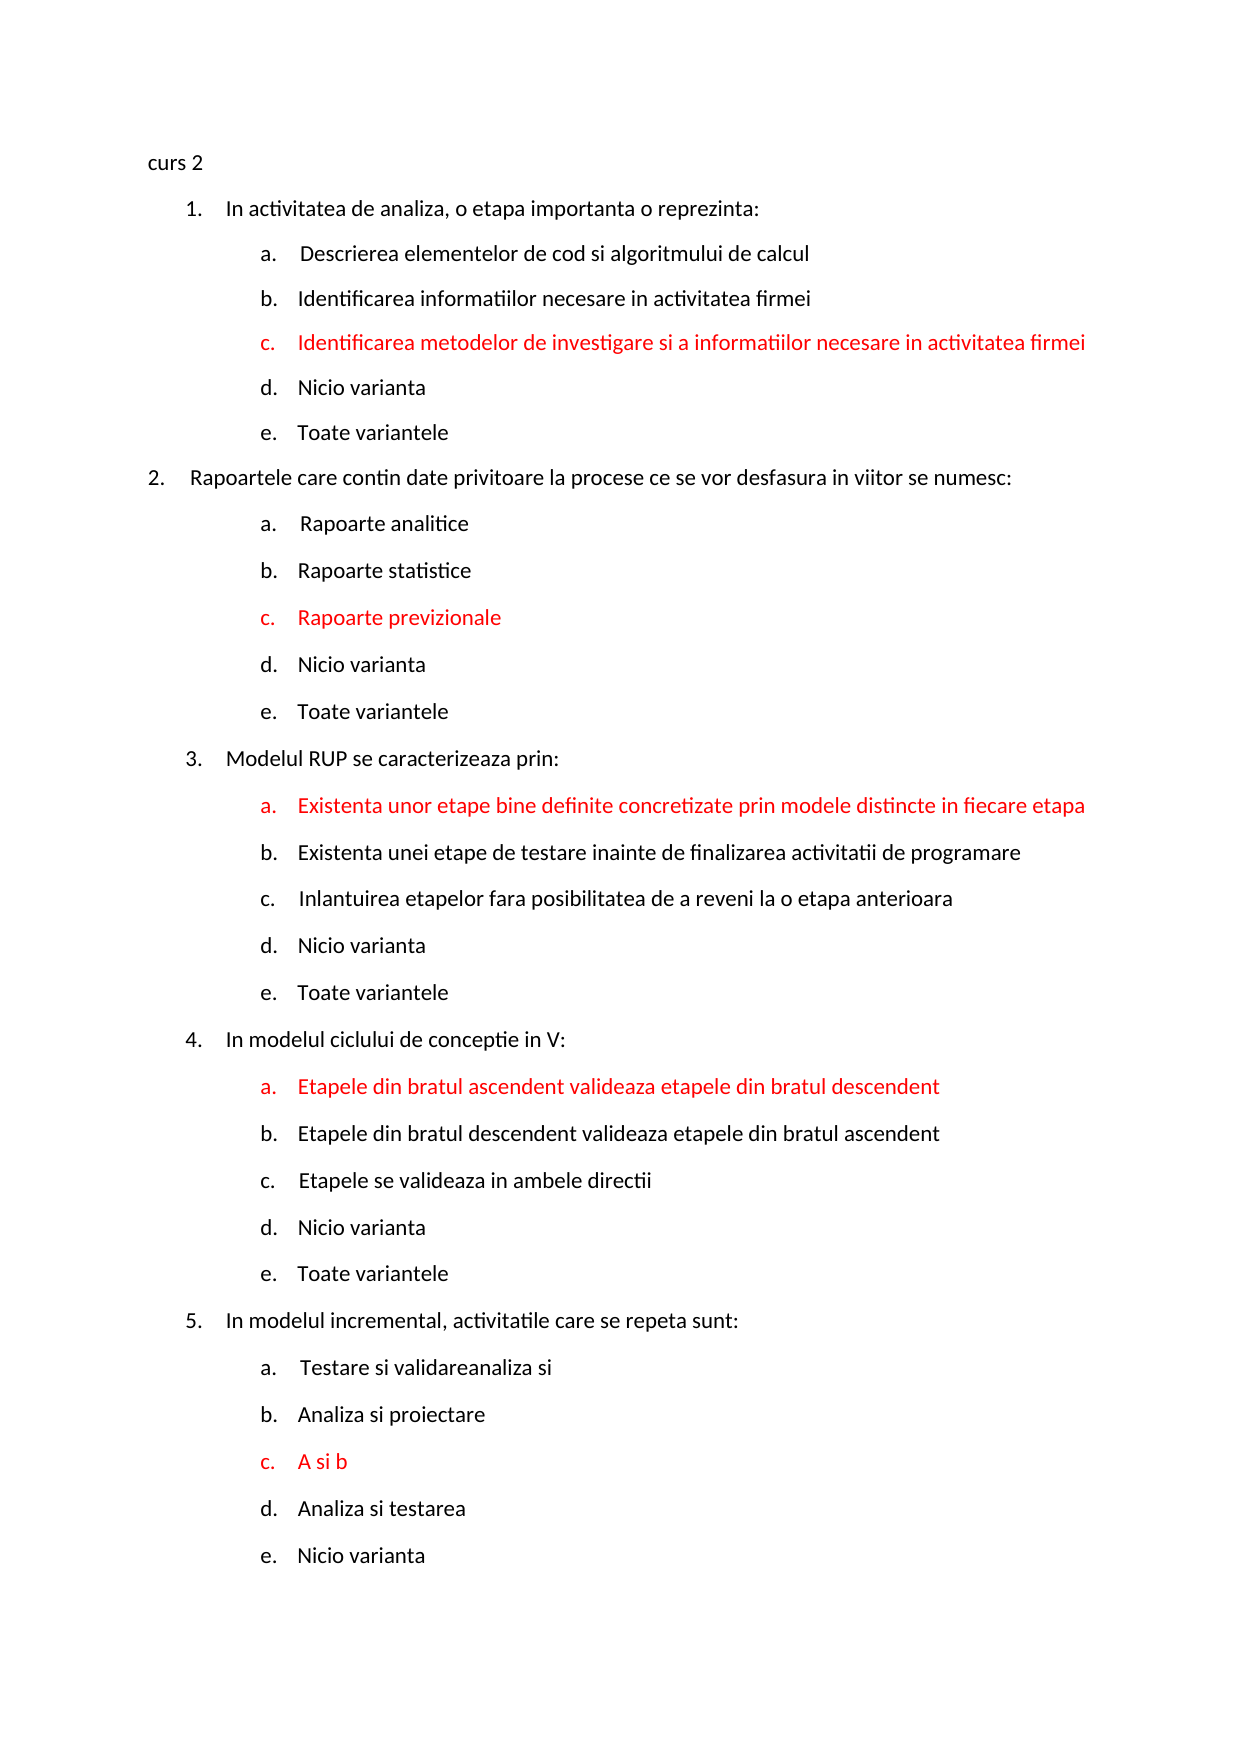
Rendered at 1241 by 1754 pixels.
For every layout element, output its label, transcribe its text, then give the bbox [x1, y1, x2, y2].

text 2. Rapoartele care contin date privitoare la procese ce se vor desfasura in viitor se numesc: [148, 463, 1093, 491]
text b. Rapoarte statistice [260, 556, 1093, 584]
text d. Nicio varianta [260, 1213, 1093, 1241]
text 5. In modelul incremental, activitatile care se repeta sunt: [185, 1306, 1093, 1334]
text 3. Modelul RUP se caracterizeaza prin: [185, 744, 1093, 772]
text e. Toate variantele [260, 1259, 1093, 1287]
text a. Existenta unor etape bine definite concretizate prin modele distincte in fiecare etapa [260, 791, 1093, 819]
text e. Toate variantele [260, 978, 1093, 1006]
text curs 2 [148, 148, 1093, 176]
text d. Nicio varianta [260, 650, 1093, 678]
text b. Existenta unei etape de testare inainte de finalizarea activitatii de programare [260, 838, 1093, 866]
text b. Identificarea informatiilor necesare in activitatea firmei [260, 284, 1093, 312]
text a. Testare si validareanaliza si [260, 1353, 1093, 1381]
text c. A si b [260, 1447, 1093, 1475]
text c. Etapele se valideaza in ambele directii [260, 1166, 1093, 1194]
text a. Rapoarte analitice [260, 509, 1093, 537]
text b. Etapele din bratul descendent valideaza etapele din bratul ascendent [260, 1119, 1093, 1147]
text e. Toate variantele [260, 697, 1093, 725]
text e. Nicio varianta [260, 1541, 1093, 1569]
text c. Identificarea metodelor de investigare si a informatiilor necesare in activitatea firmei [260, 328, 1093, 357]
text c. Inlantuirea etapelor fara posibilitatea de a reveni la o etapa anterioara [260, 884, 1093, 912]
text d. Nicio varianta [260, 931, 1093, 959]
text e. Toate variantele [260, 418, 1093, 446]
text d. Nicio varianta [260, 373, 1093, 401]
text 1. In activitatea de analiza, o etapa importanta o reprezinta: [185, 194, 1093, 222]
text 4. In modelul ciclului de conceptie in V: [185, 1025, 1093, 1053]
text c. Rapoarte previzionale [260, 603, 1093, 631]
text a. Descrierea elementelor de cod si algoritmului de calcul [260, 239, 1093, 267]
text d. Analiza si testarea [260, 1494, 1093, 1522]
text a. Etapele din bratul ascendent valideaza etapele din bratul descendent [260, 1072, 1093, 1100]
text b. Analiza si proiectare [260, 1400, 1093, 1428]
